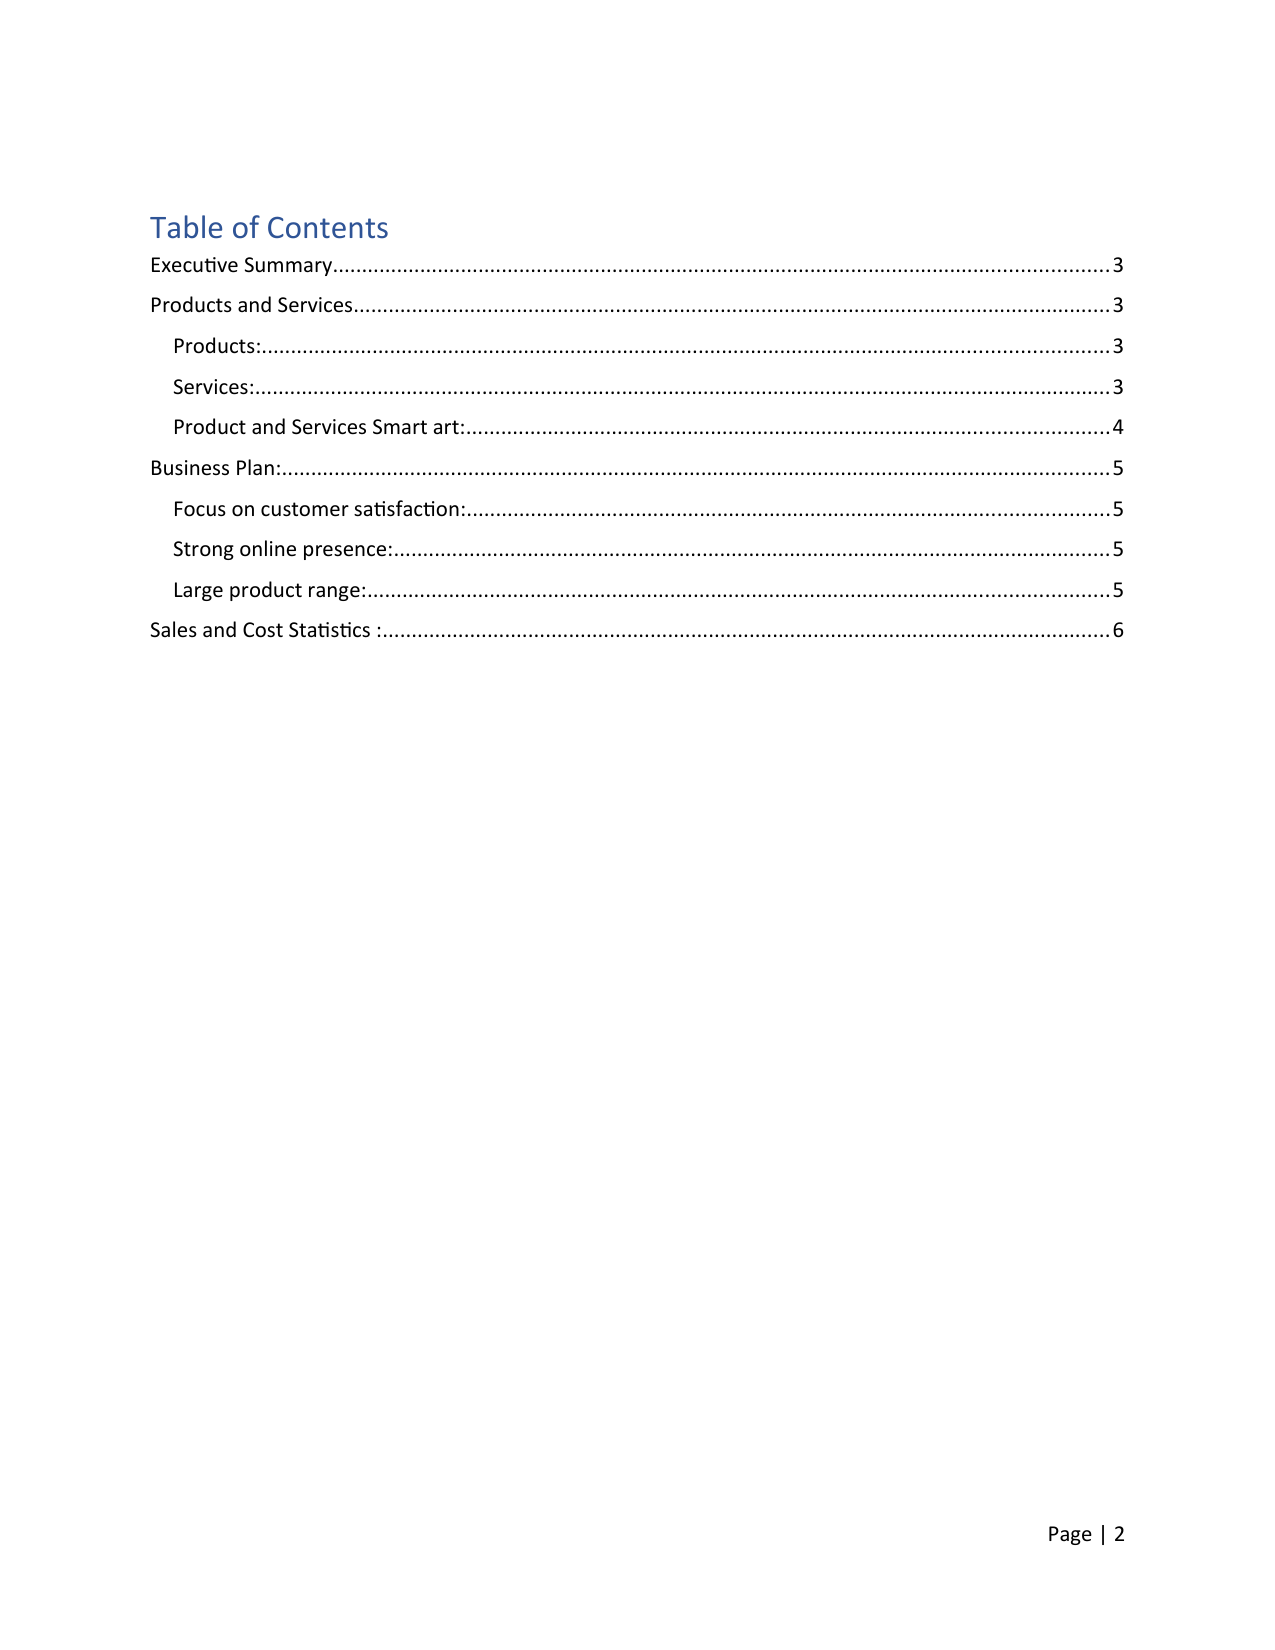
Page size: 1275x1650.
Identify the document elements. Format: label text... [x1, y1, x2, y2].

text Table of Contents [150, 206, 1125, 247]
